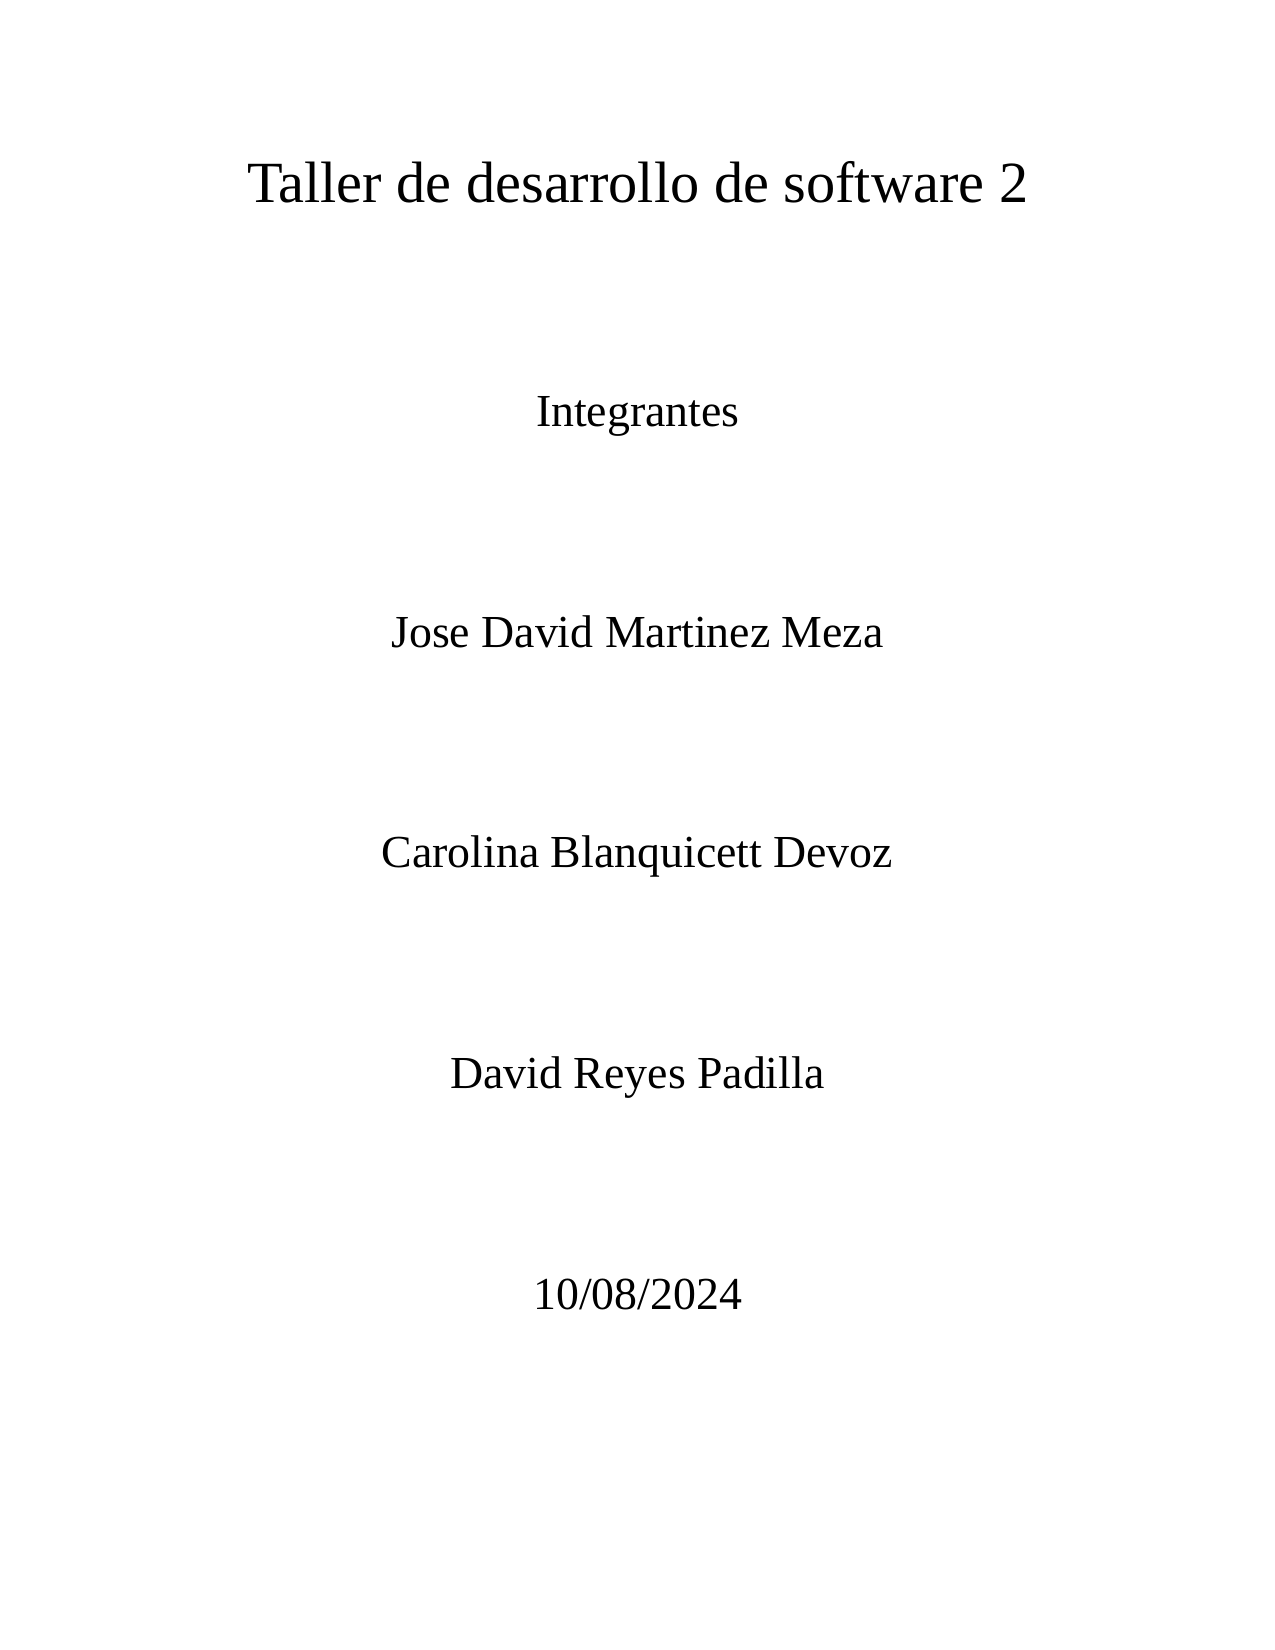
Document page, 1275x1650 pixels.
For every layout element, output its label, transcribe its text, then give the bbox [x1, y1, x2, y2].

text Integrantes [177, 384, 1098, 436]
text 10/08/2024 [177, 1266, 1098, 1319]
text Jose David Martinez Meza [177, 604, 1098, 657]
text Taller de desarrollo de software 2 [177, 148, 1098, 215]
text Carolina Blanquicett Devoz [177, 825, 1098, 878]
text David Reyes Padilla [177, 1046, 1098, 1098]
